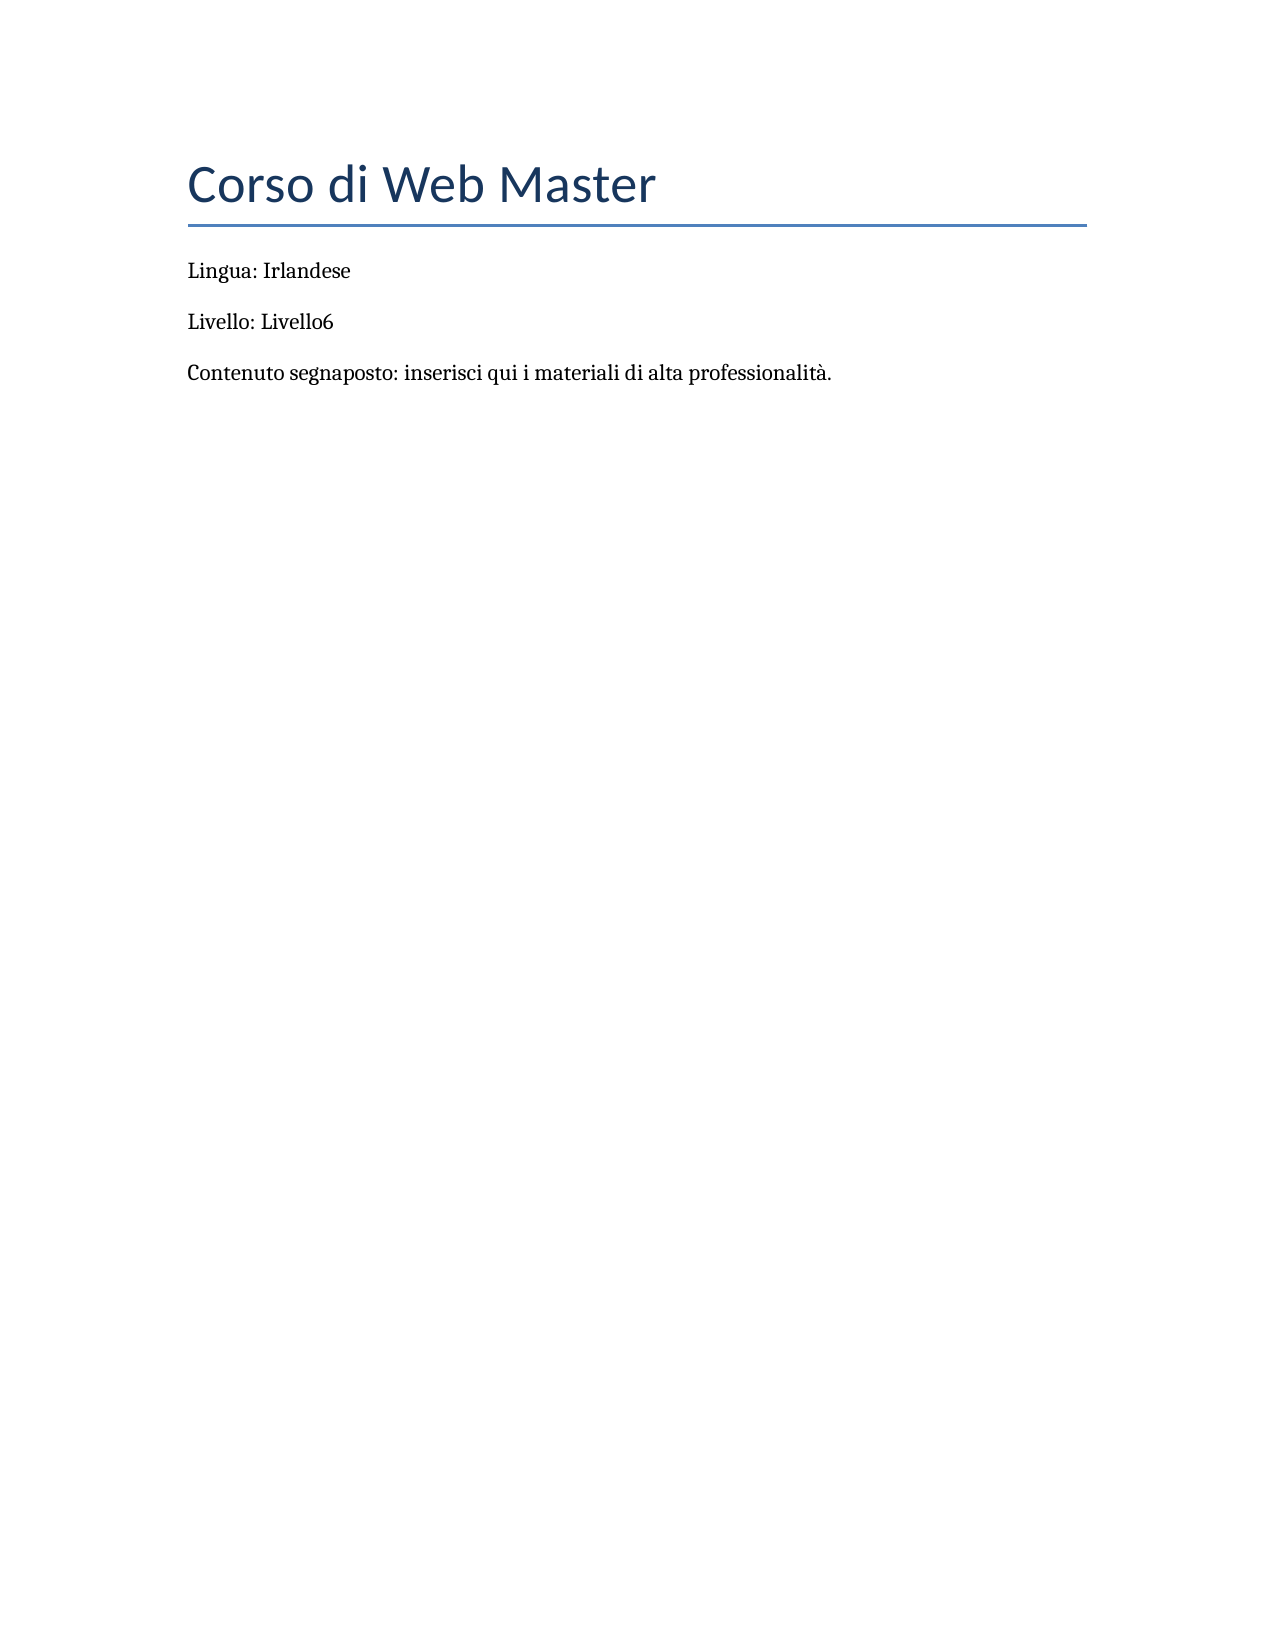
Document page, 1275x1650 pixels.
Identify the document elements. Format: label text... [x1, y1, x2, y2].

text Livello: Livello6 [187, 309, 1087, 335]
text Contenuto segnaposto: inserisci qui i materiali di alta professionalità. [187, 360, 1087, 386]
title Corso di Web Master [187, 150, 1087, 227]
text Lingua: Irlandese [187, 258, 1087, 284]
